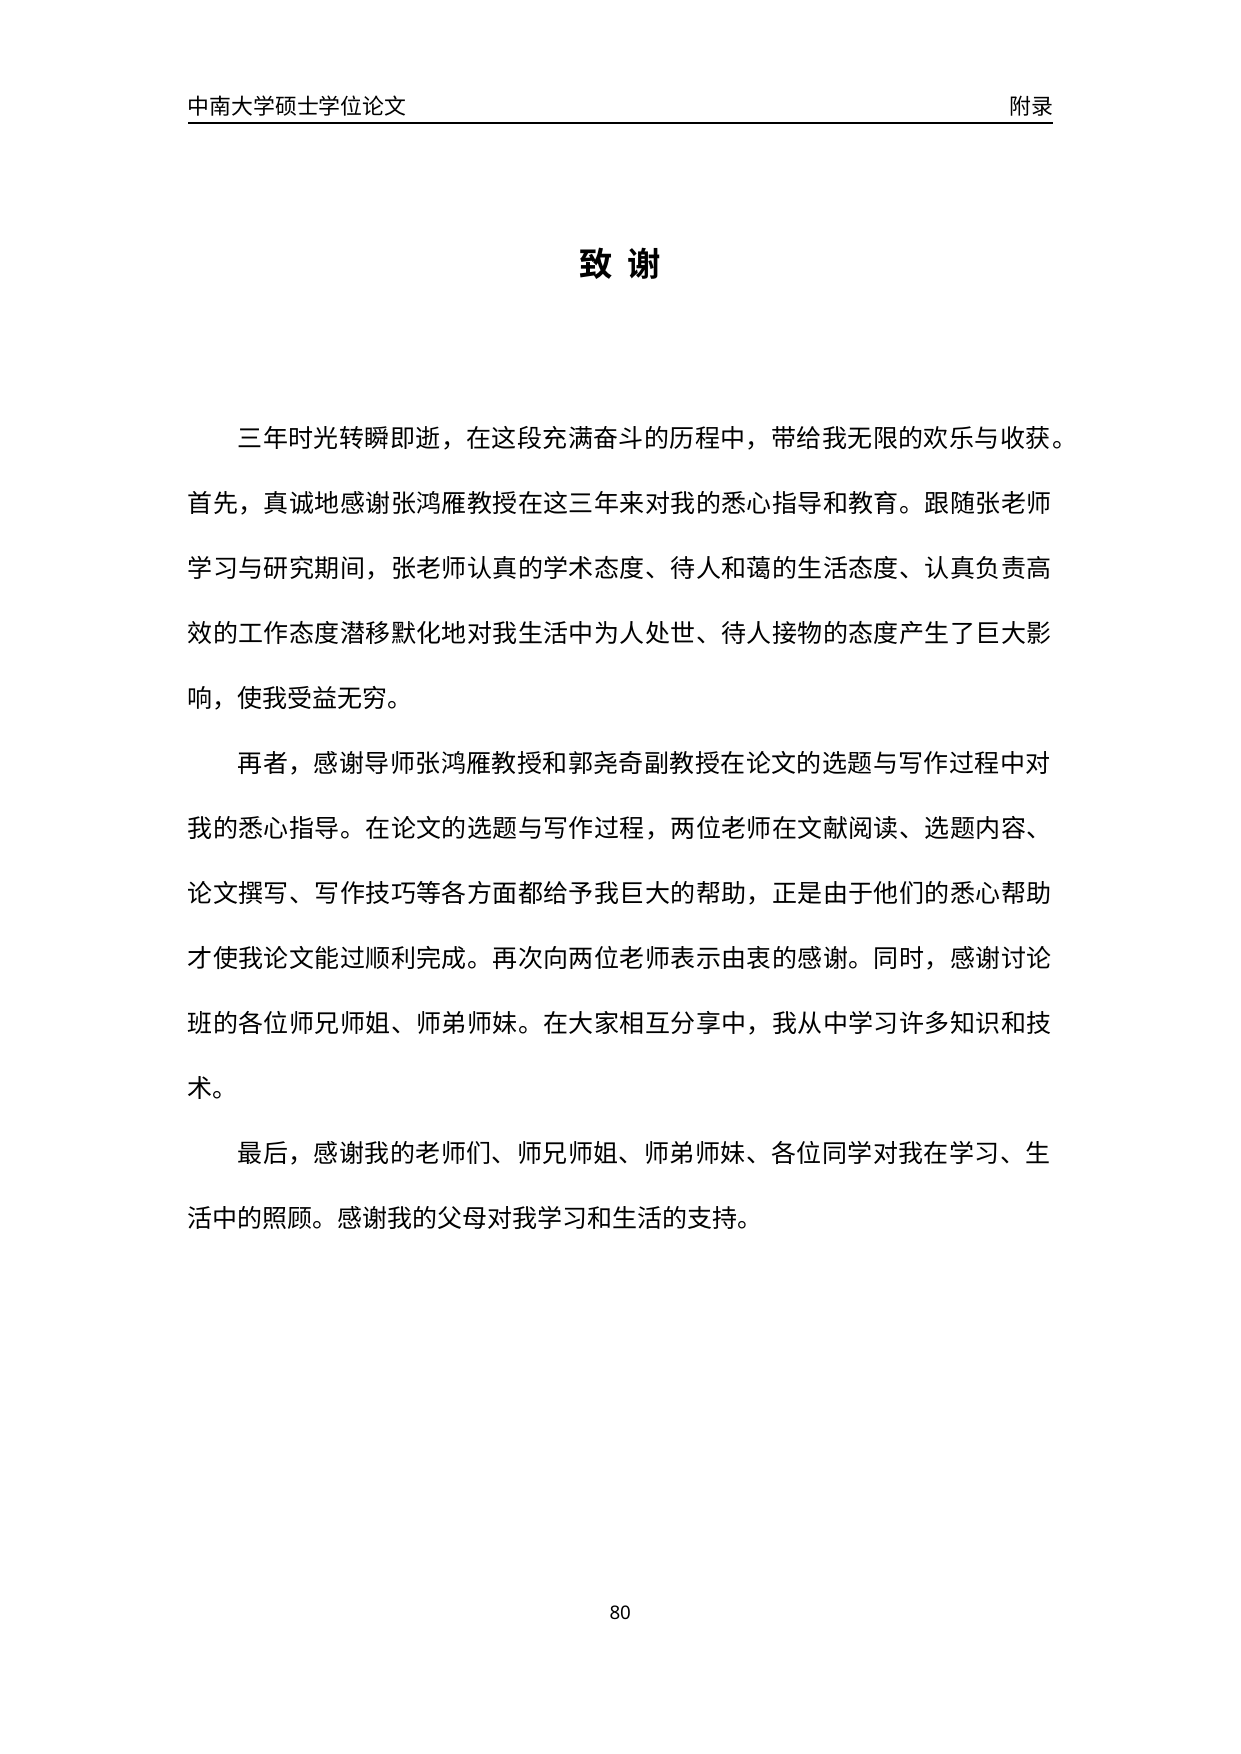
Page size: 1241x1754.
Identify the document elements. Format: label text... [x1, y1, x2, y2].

text 三年时光转瞬即逝，在这段充满奋斗的历程中，带给我无限的欢乐与收获。首先，真诚地感谢张鸿雁教授在这三年来对我的悉心指导和教育。跟随张老师学习与研究期间，张老师认真的学术态度、待人和蔼的生活态度、认真负责高效的工作态度潜移默化地对我生活中为人处世、待人接物的态度产生了巨大影响，使我受益无穷。 [187, 404, 1053, 729]
text 最后，感谢我的老师们、师兄师姐、师弟师妹、各位同学对我在学习、生活中的照顾。感谢我的父母对我学习和生活的支持。 [187, 1119, 1053, 1249]
text 再者，感谢导师张鸿雁教授和郭尧奇副教授在论文的选题与写作过程中对我的悉心指导。在论文的选题与写作过程，两位老师在文献阅读、选题内容、论文撰写、写作技巧等各方面都给予我巨大的帮助，正是由于他们的悉心帮助才使我论文能过顺利完成。再次向两位老师表示由衷的感谢。同时，感谢讨论班的各位师兄师姐、师弟师妹。在大家相互分享中，我从中学习许多知识和技术。 [187, 729, 1053, 1119]
text 致 谢 [187, 230, 1053, 295]
